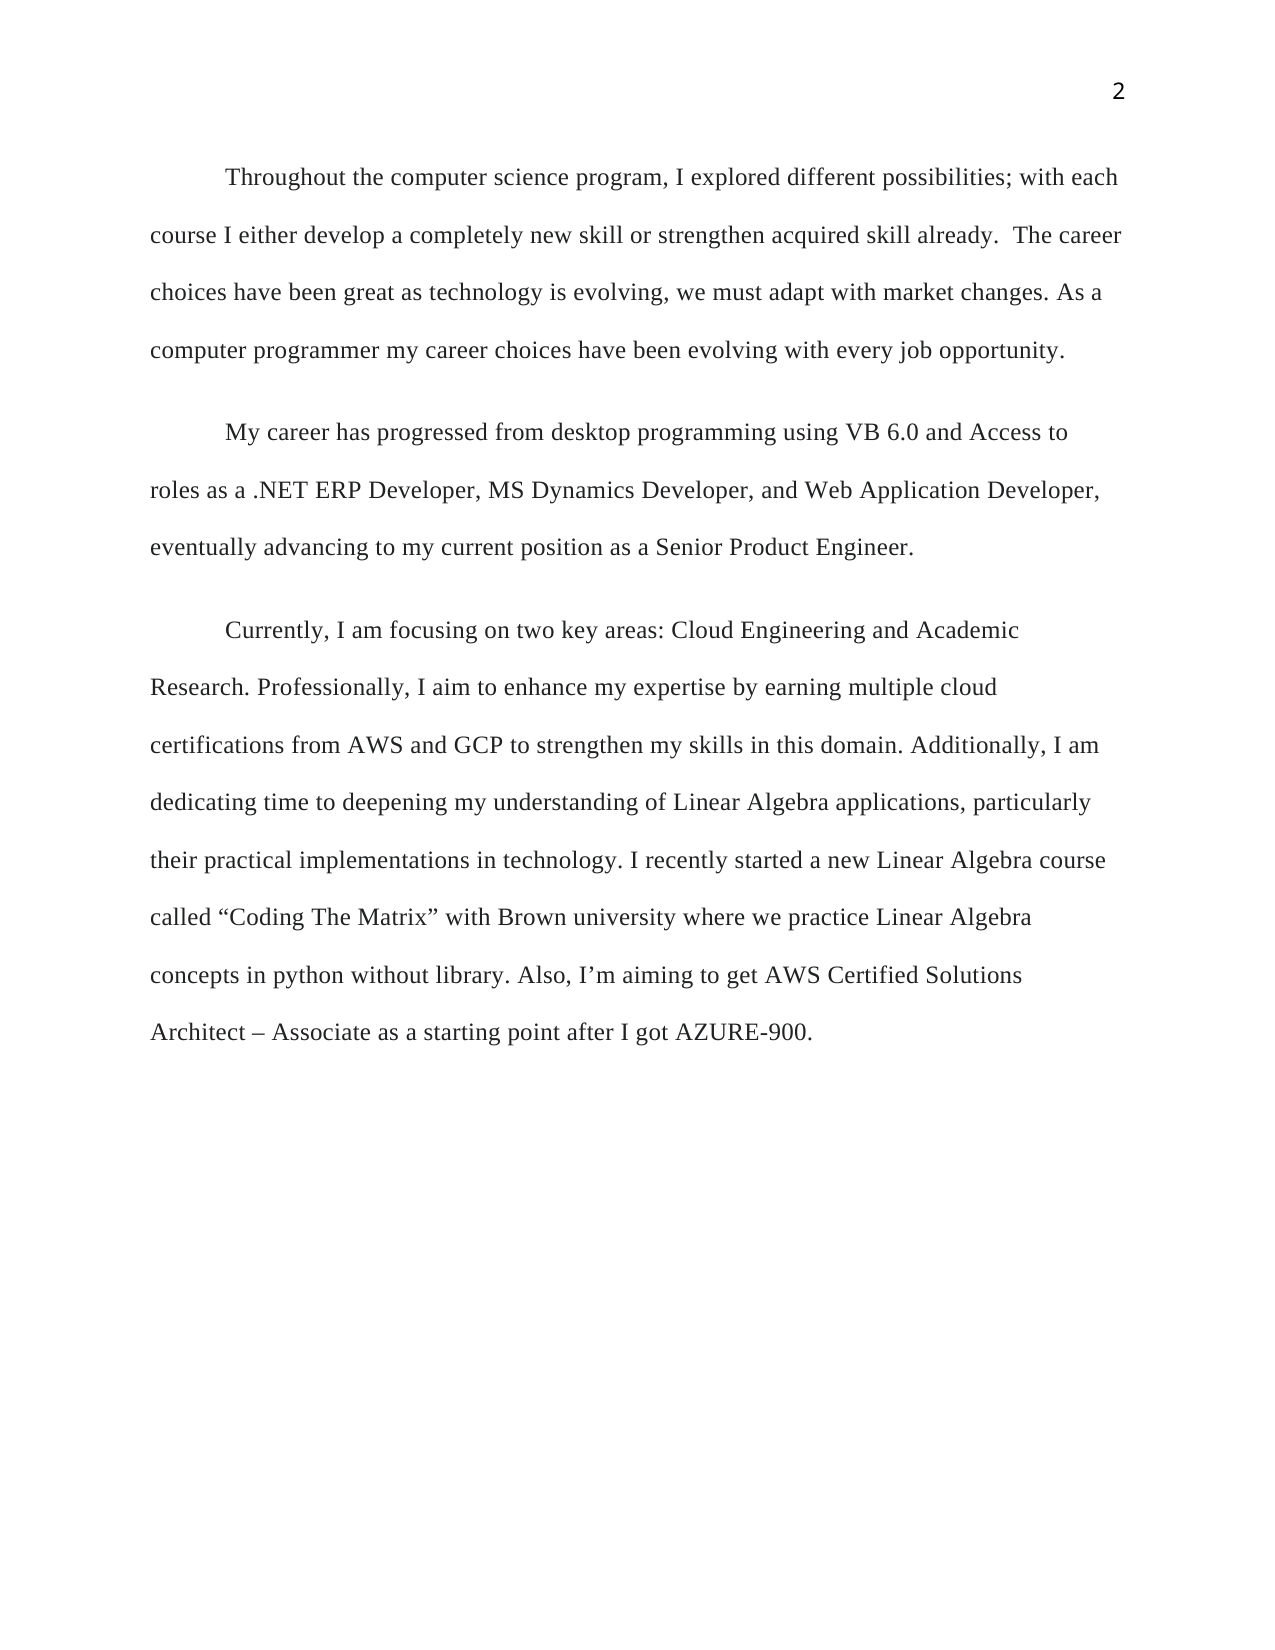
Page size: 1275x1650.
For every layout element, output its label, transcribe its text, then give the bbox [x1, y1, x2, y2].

text Currently, I am focusing on two key areas: Cloud Engineering and Academic Research. Professionally, I aim to enhance my expertise by earning multiple cloud certifications from AWS and GCP to strengthen my skills in this domain. Additionally, I am dedicating time to deepening my understanding of Linear Algebra applications, particularly their practical implementations in technology. I recently started a new Linear Algebra course called “Coding The Matrix” with Brown university where we practice Linear Algebra concepts in python without library. Also, I’m aiming to get AWS Certified Solutions Architect – Associate as a starting point after I got AZURE-900. [150, 615, 1125, 1046]
text Throughout the computer science program, I explored different possibilities; with each course I either develop a completely new skill or strengthen acquired skill already. The career choices have been great as technology is evolving, we must adapt with market changes. As a computer programmer my career choices have been evolving with every job opportunity. [150, 162, 1125, 364]
text My career has progressed from desktop programming using VB 6.0 and Access to roles as a .NET ERP Developer, MS Dynamics Developer, and Web Application Developer, eventually advancing to my current position as a Senior Product Engineer. [150, 417, 1125, 561]
